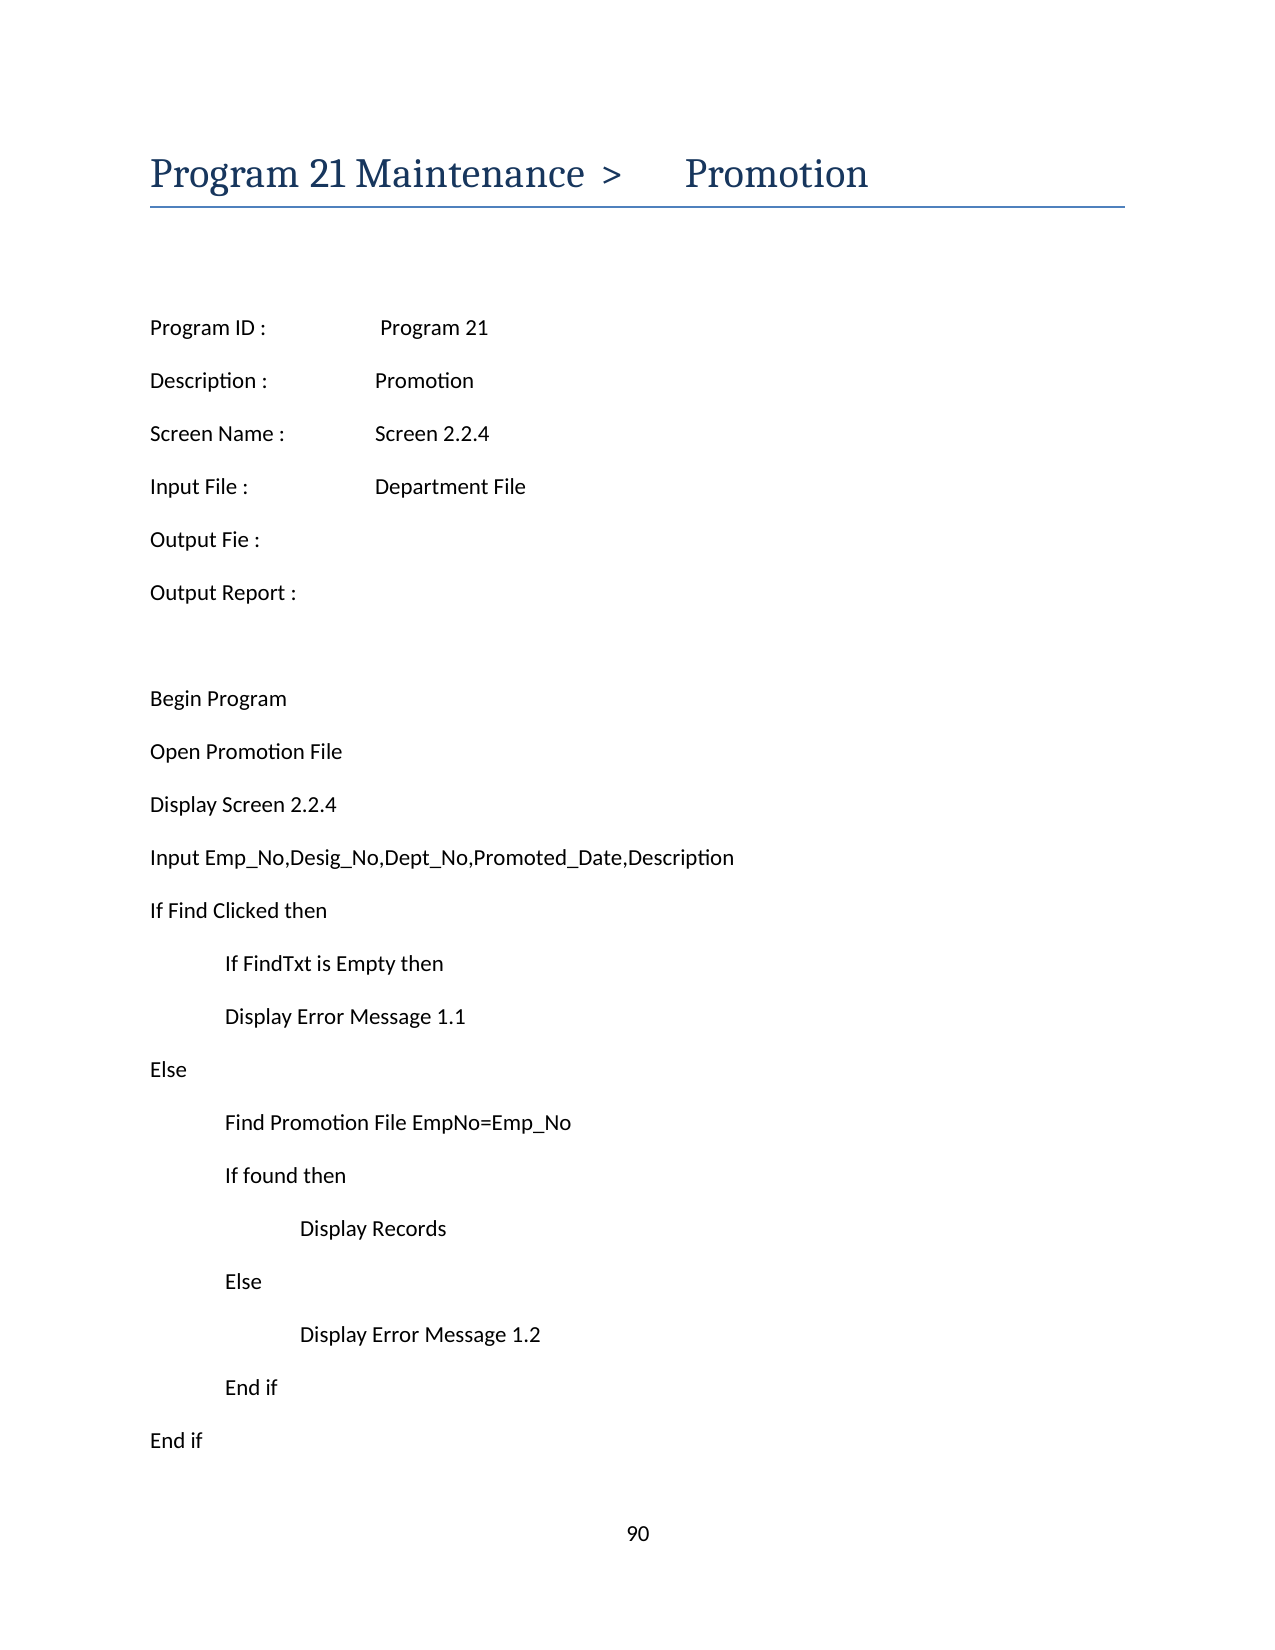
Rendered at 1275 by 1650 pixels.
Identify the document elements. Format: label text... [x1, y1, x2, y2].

text Else [150, 1267, 1125, 1296]
text Display Screen 2.2.4 [150, 790, 1125, 818]
text Begin Program [150, 684, 1125, 712]
text Else [150, 1055, 1125, 1083]
text If found then [225, 1161, 1125, 1189]
text End if [150, 1373, 1125, 1402]
text Screen Name : Screen 2.2.4 [150, 419, 1125, 447]
text Description : Promotion [150, 366, 1125, 394]
text Output Fie : [150, 525, 1125, 553]
text Find Promotion File EmpNo=Emp_No [150, 1108, 1125, 1136]
text Output Report : [150, 578, 1125, 606]
text If FindTxt is Empty then [150, 949, 1125, 977]
text Display Records [150, 1214, 1125, 1242]
text Display Error Message 1.1 [150, 1002, 1125, 1030]
text Program ID : Program 21 [150, 313, 1125, 341]
text End if [150, 1427, 1125, 1454]
text Open Promotion File [150, 737, 1125, 765]
text Input File : Department File [150, 472, 1125, 500]
text Input Emp_No,Desig_No,Dept_No,Promoted_Date,Description [150, 843, 1125, 871]
title Program 21 Maintenance > Promotion [150, 150, 1125, 206]
text Display Error Message 1.2 [225, 1321, 1125, 1348]
text If Find Clicked then [150, 896, 1125, 924]
